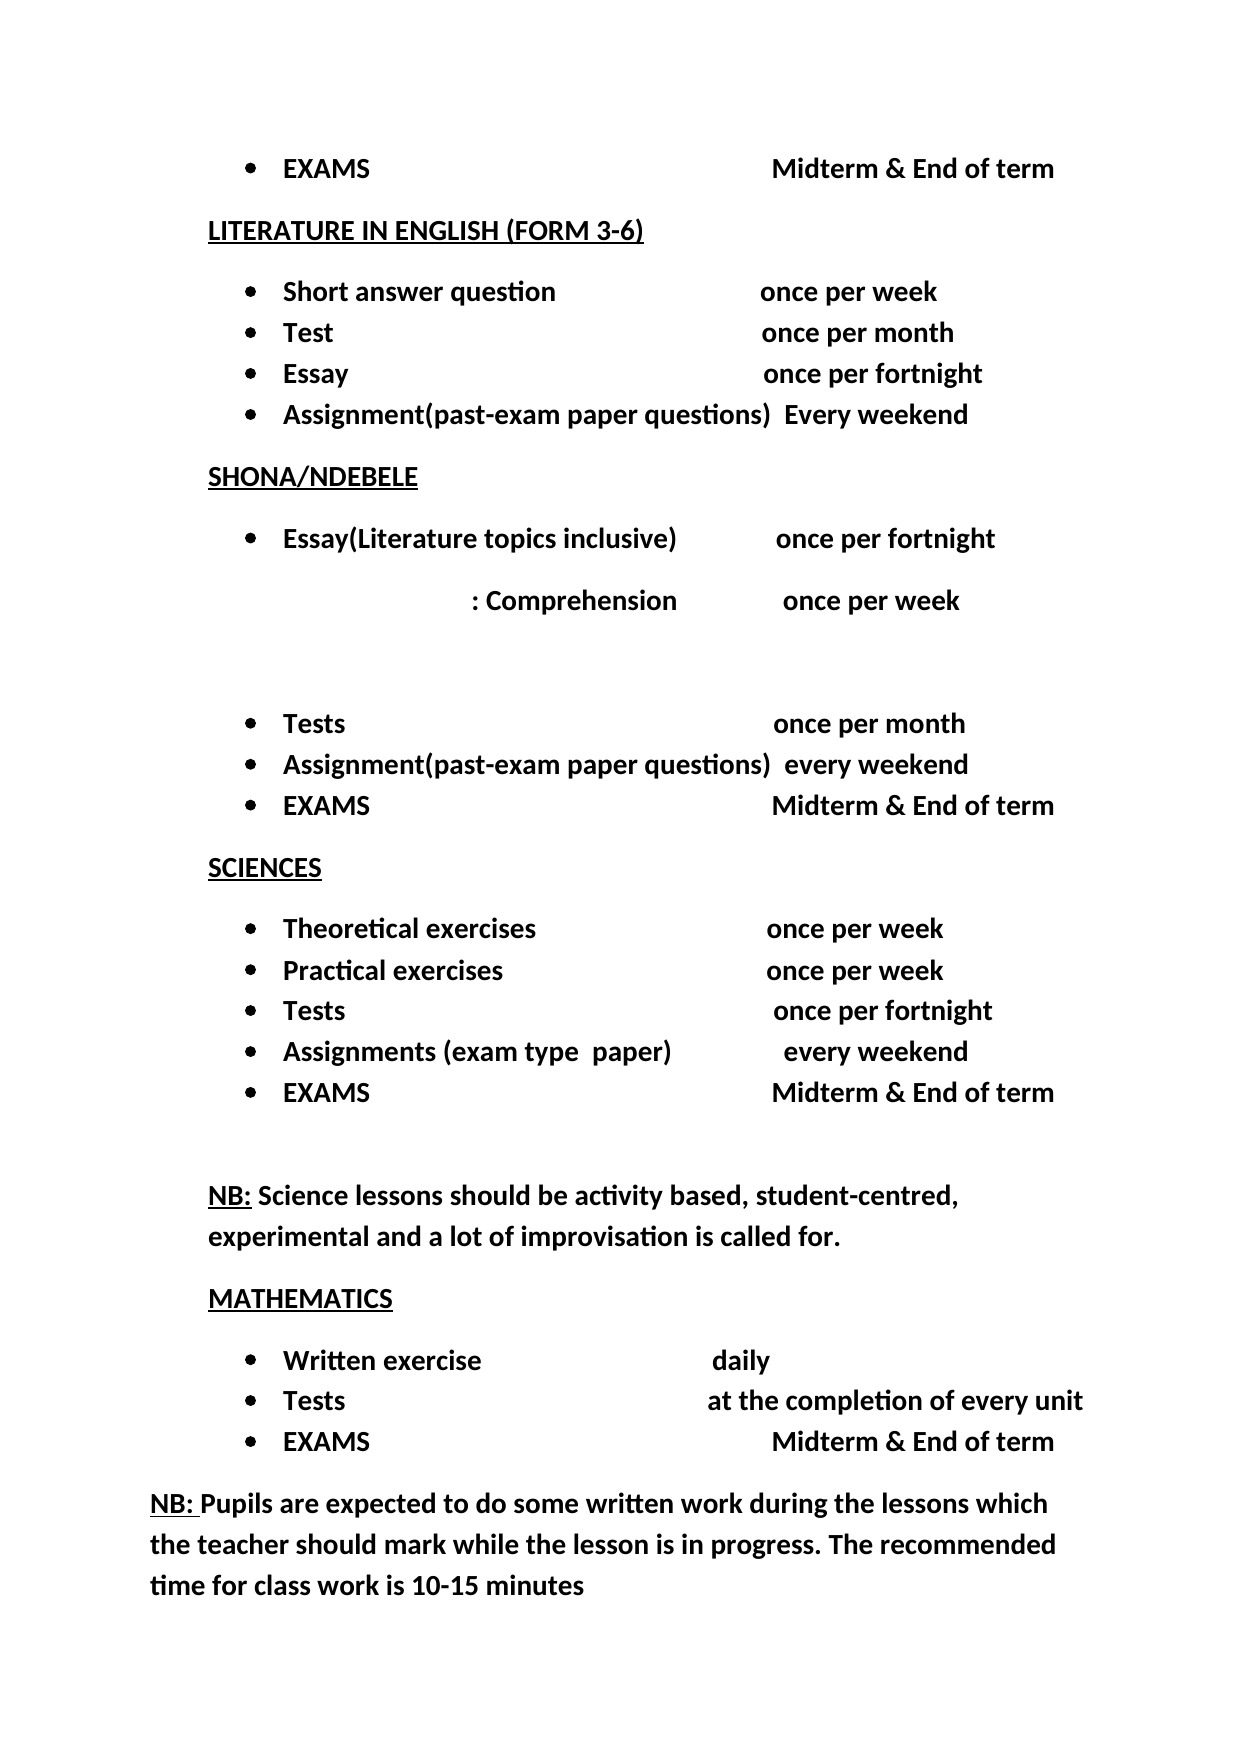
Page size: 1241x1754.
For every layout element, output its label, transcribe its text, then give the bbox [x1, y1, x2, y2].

text LITERATURE IN ENGLISH (FORM 3-6) [208, 212, 1090, 247]
list Tests once per fortnight [245, 992, 1090, 1028]
text SCIENCES [208, 849, 1090, 884]
list EXAMS Midterm & End of term [245, 1423, 1090, 1459]
list Essay(Literature topics inclusive) once per fortnight [245, 520, 1090, 556]
text NB: Science lessons should be activity based, student-centred, experimental and a lot of improvisation is called for. [208, 1177, 1090, 1254]
text SHONA/NDEBELE [208, 458, 1090, 494]
list Assignment(past-exam paper questions) every weekend [245, 746, 1090, 782]
list Practical exercises once per week [245, 952, 1090, 987]
list Short answer question once per week [245, 273, 1090, 309]
list EXAMS Midterm & End of term [245, 787, 1090, 823]
list Test once per month [245, 314, 1090, 350]
list Written exercise daily [245, 1342, 1090, 1377]
list EXAMS Midterm & End of term [245, 1074, 1090, 1110]
text MATHEMATICS [208, 1280, 1090, 1315]
text : Comprehension once per week [208, 582, 1090, 617]
list Assignment(past-exam paper questions) Every weekend [245, 396, 1090, 432]
list Tests at the completion of every unit [245, 1382, 1090, 1418]
list Theoretical exercises once per week [245, 911, 1090, 946]
text NB: Pupils are expected to do some written work during the lessons which the teacher should mark while the lesson is in progress. The recommended time for class work is 10-15 minutes [150, 1485, 1090, 1603]
list EXAMS Midterm & End of term [245, 150, 1090, 186]
list Tests once per month [245, 705, 1090, 741]
list Assignments (exam type paper) every weekend [245, 1033, 1090, 1069]
list Essay once per fortnight [245, 355, 1090, 391]
